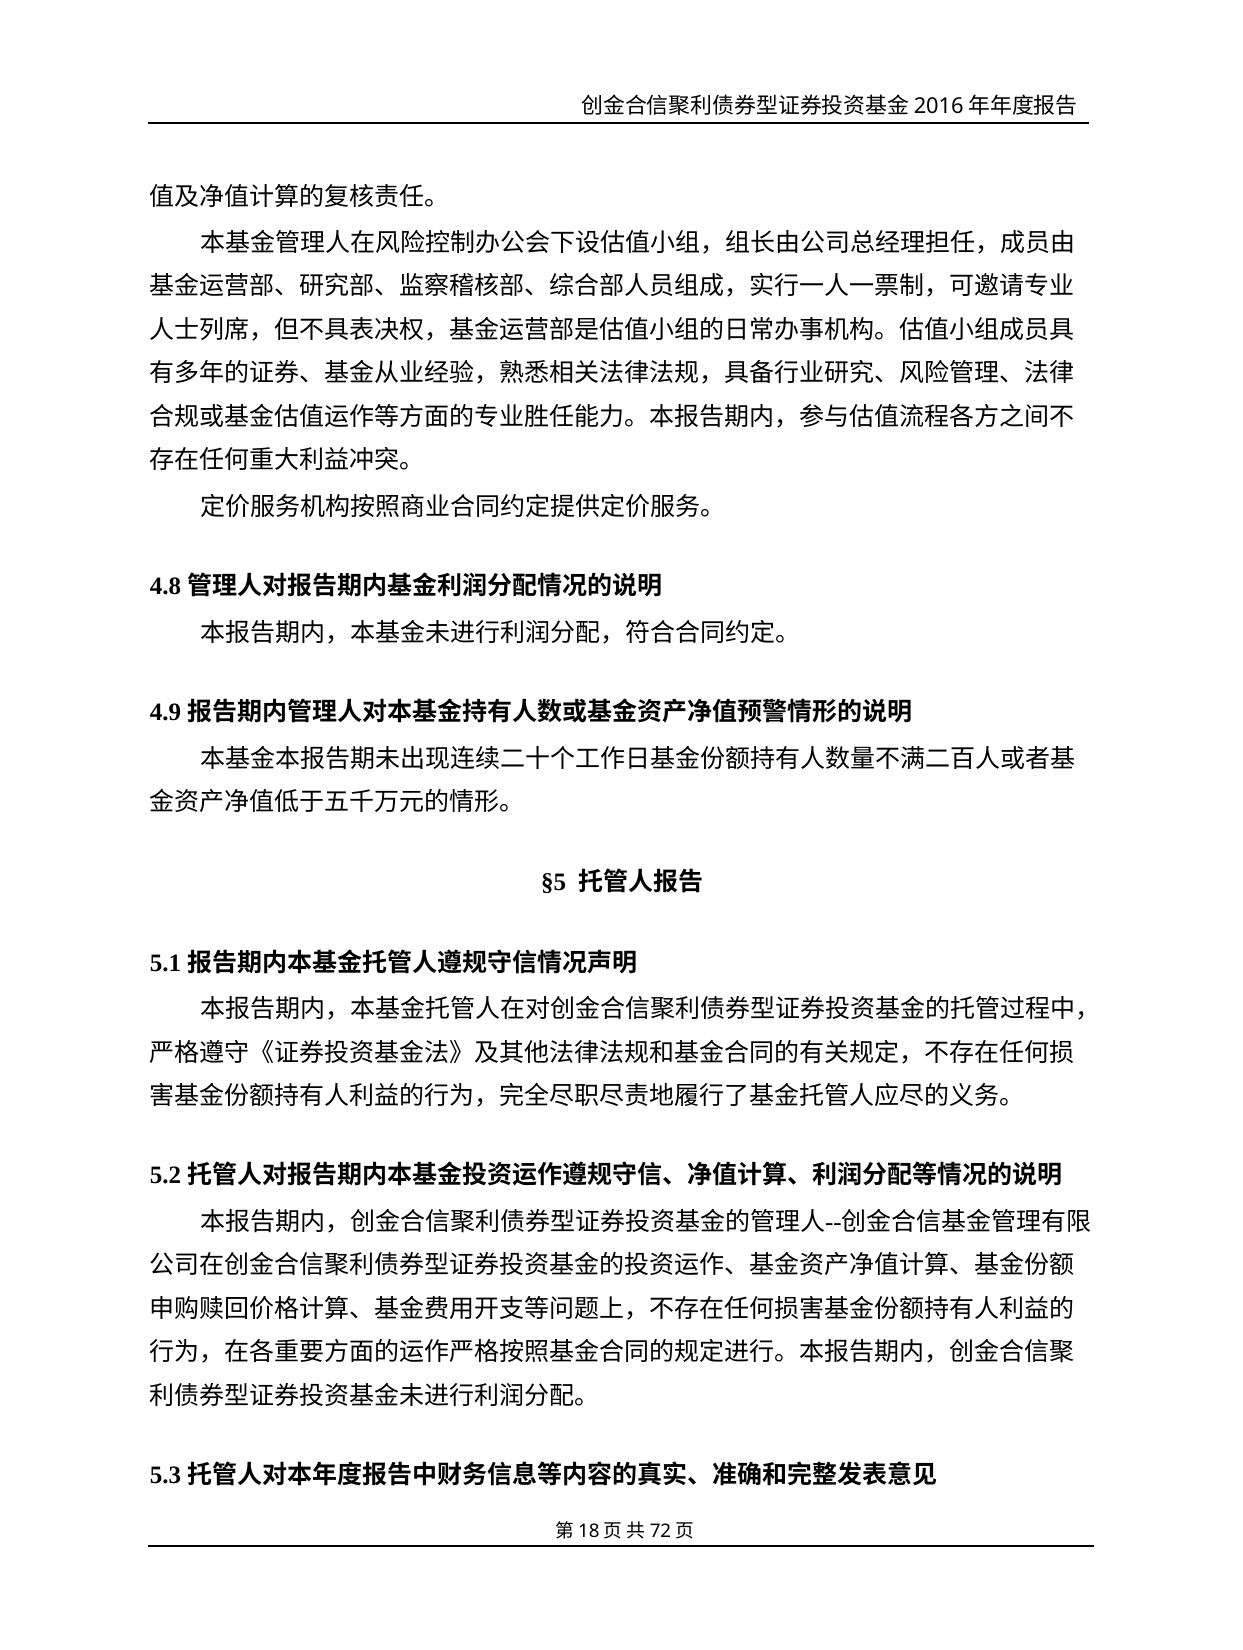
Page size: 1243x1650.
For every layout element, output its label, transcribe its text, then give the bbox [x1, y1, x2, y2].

text 本报告期内，本基金未进行利润分配，符合合同约定。 [149, 612, 1094, 648]
text 5.2 托管人对报告期内本基金投资运作遵规守信、净值计算、利润分配等情况的说明 [149, 1155, 1094, 1191]
text 本基金管理人在风险控制办公会下设估值小组，组长由公司总经理担任，成员由基金运营部、研究部、监察稽核部、综合部人员组成，实行一人一票制，可邀请专业人士列席，但不具表决权，基金运营部是估值小组的日常办事机构。估值小组成员具有多年的证券、基金从业经验，熟悉相关法律法规，具备行业研究、风险管理、法律合规或基金估值运作等方面的专业胜任能力。本报告期内，参与估值流程各方之间不存在任何重大利益冲突。 [149, 222, 1094, 476]
text 4.9 报告期内管理人对本基金持有人数或基金资产净值预警情形的说明 [149, 692, 1094, 728]
text §5 托管人报告 [149, 861, 1094, 897]
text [149, 176, 1094, 212]
text 4.8 管理人对报告期内基金利润分配情况的说明 [149, 566, 1094, 602]
text 本基金本报告期未出现连续二十个工作日基金份额持有人数量不满二百人或者基金资产净值低于五千万元的情形。 [149, 738, 1094, 818]
text 5.1 报告期内本基金托管人遵规守信情况声明 [149, 942, 1094, 978]
text 5.3 托管人对本年度报告中财务信息等内容的真实、准确和完整发表意见 [149, 1455, 1094, 1491]
text 定价服务机构按照商业合同约定提供定价服务。 [149, 486, 1094, 522]
text 本报告期内，本基金托管人在对创金合信聚利债券型证券投资基金的托管过程中，严格遵守《证券投资基金法》及其他法律法规和基金合同的有关规定，不存在任何损害基金份额持有人利益的行为，完全尽职尽责地履行了基金托管人应尽的义务。 [149, 988, 1094, 1112]
text 本报告期内，创金合信聚利债券型证券投资基金的管理人--创金合信基金管理有限公司在创金合信聚利债券型证券投资基金的投资运作、基金资产净值计算、基金份额申购赎回价格计算、基金费用开支等问题上，不存在任何损害基金份额持有人利益的行为，在各重要方面的运作严格按照基金合同的规定进行。本报告期内，创金合信聚利债券型证券投资基金未进行利润分配。 [149, 1201, 1094, 1411]
